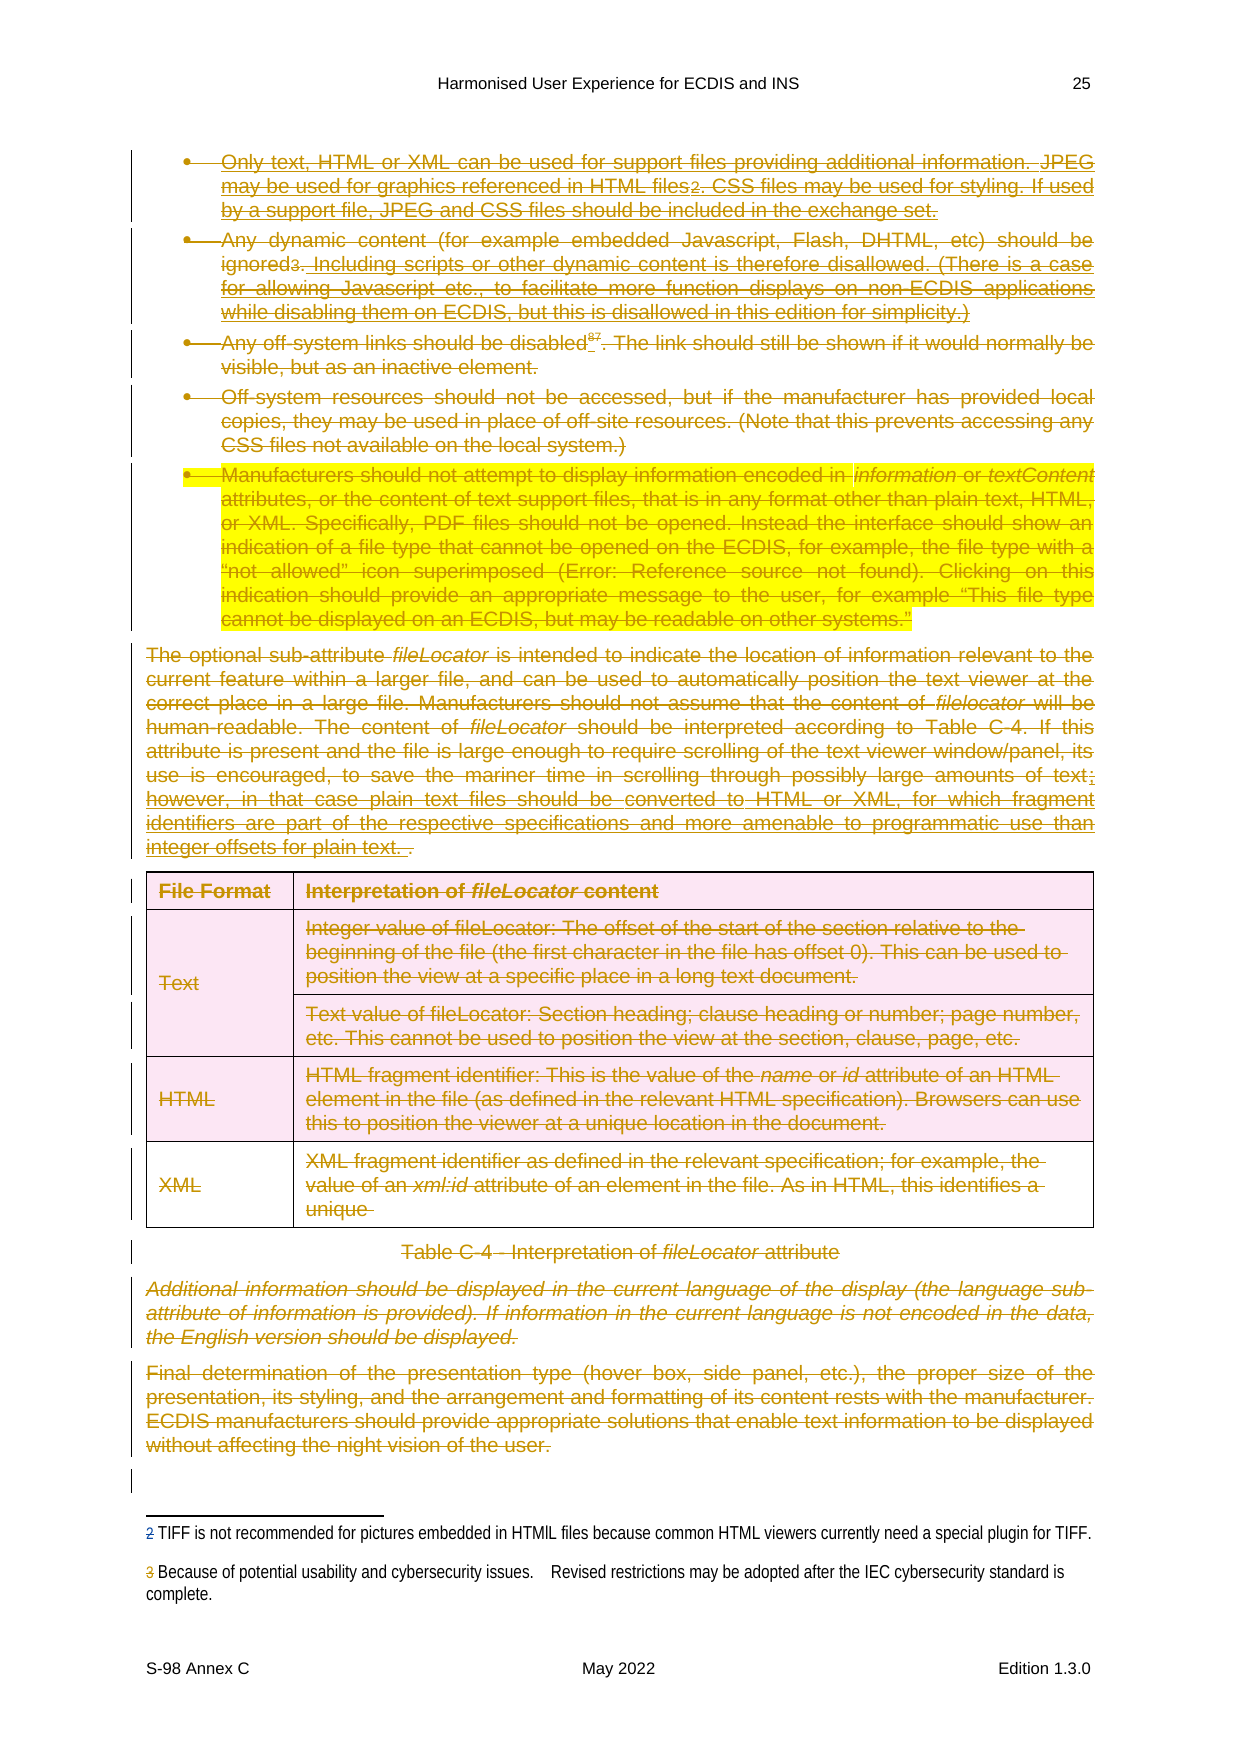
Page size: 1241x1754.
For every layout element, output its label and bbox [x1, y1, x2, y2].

table_cell [294, 1142, 1093, 1227]
table_cell [147, 1142, 293, 1227]
